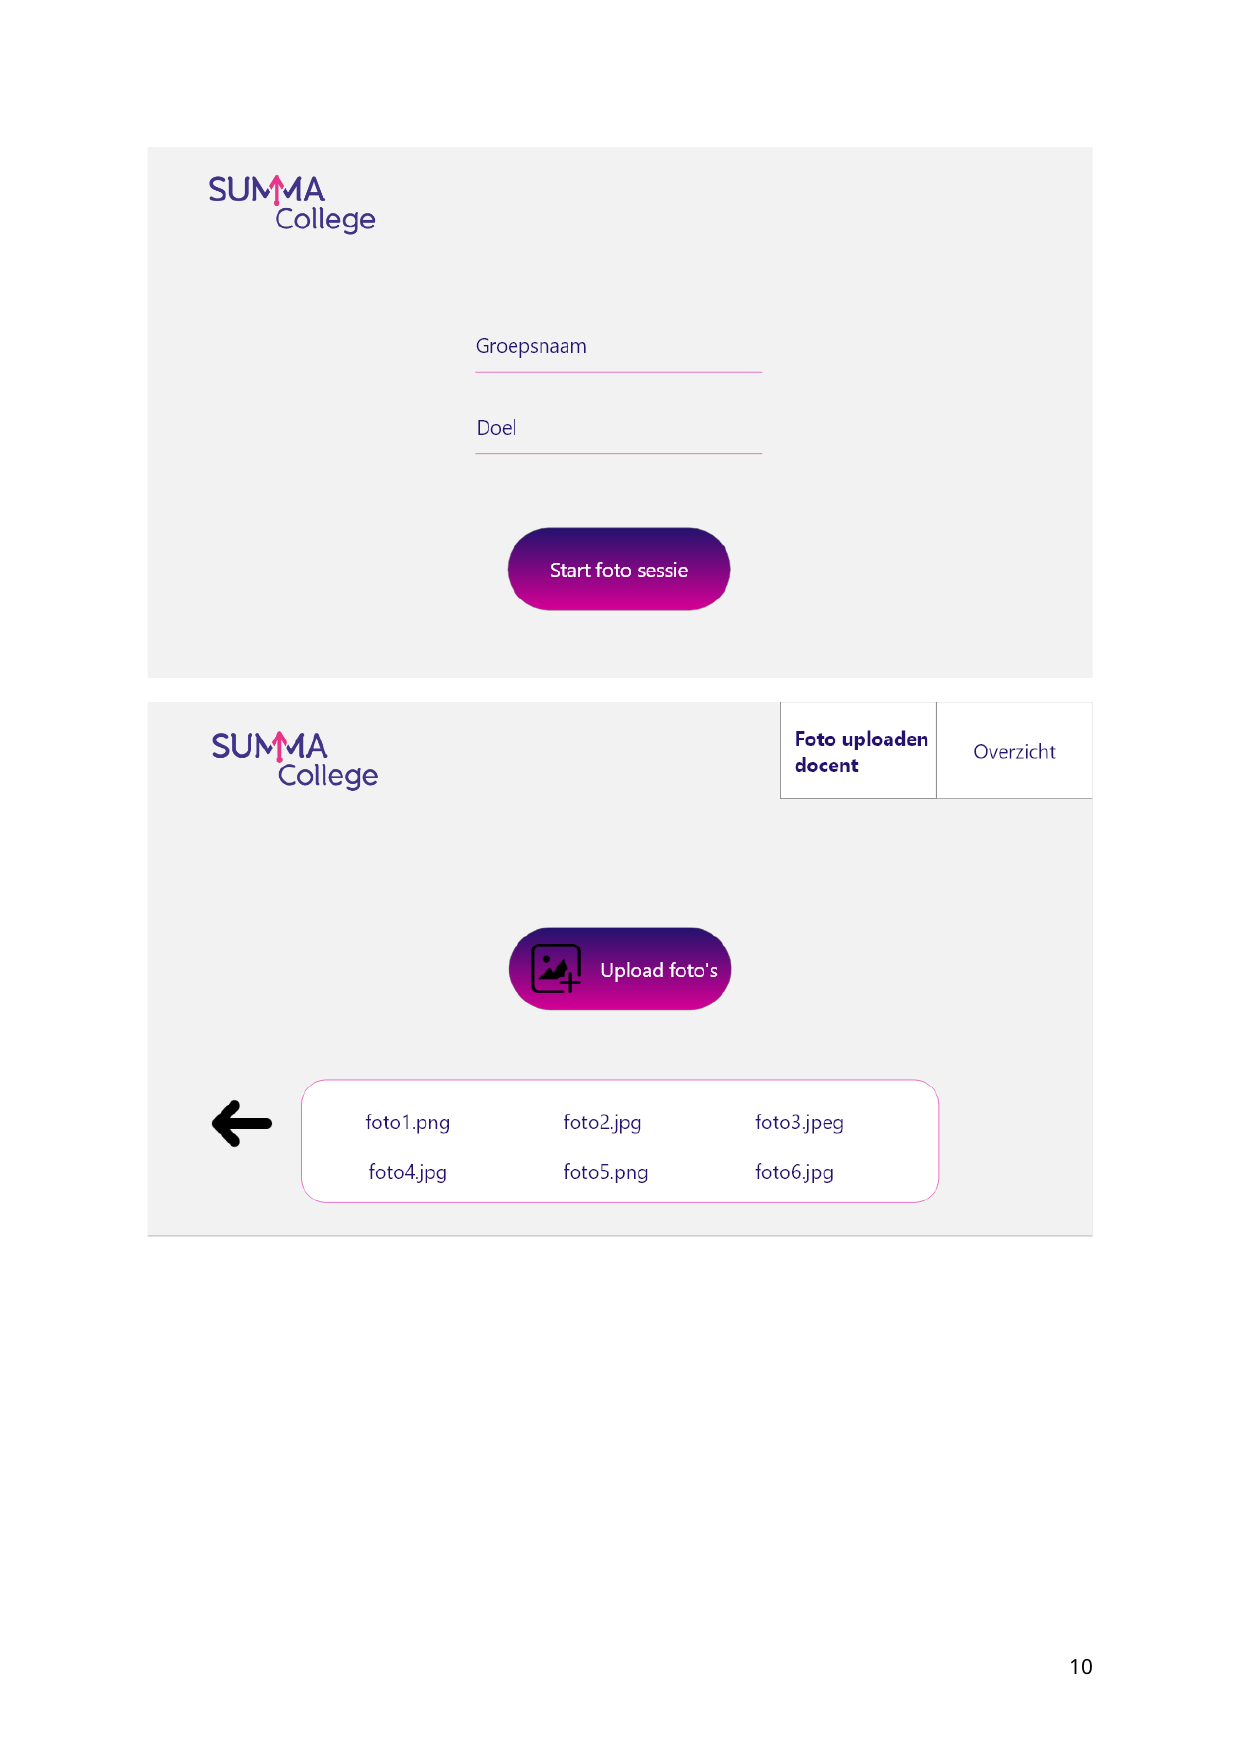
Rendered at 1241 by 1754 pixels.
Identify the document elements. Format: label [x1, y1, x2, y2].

picture [147, 147, 1093, 678]
picture [147, 702, 1093, 1237]
